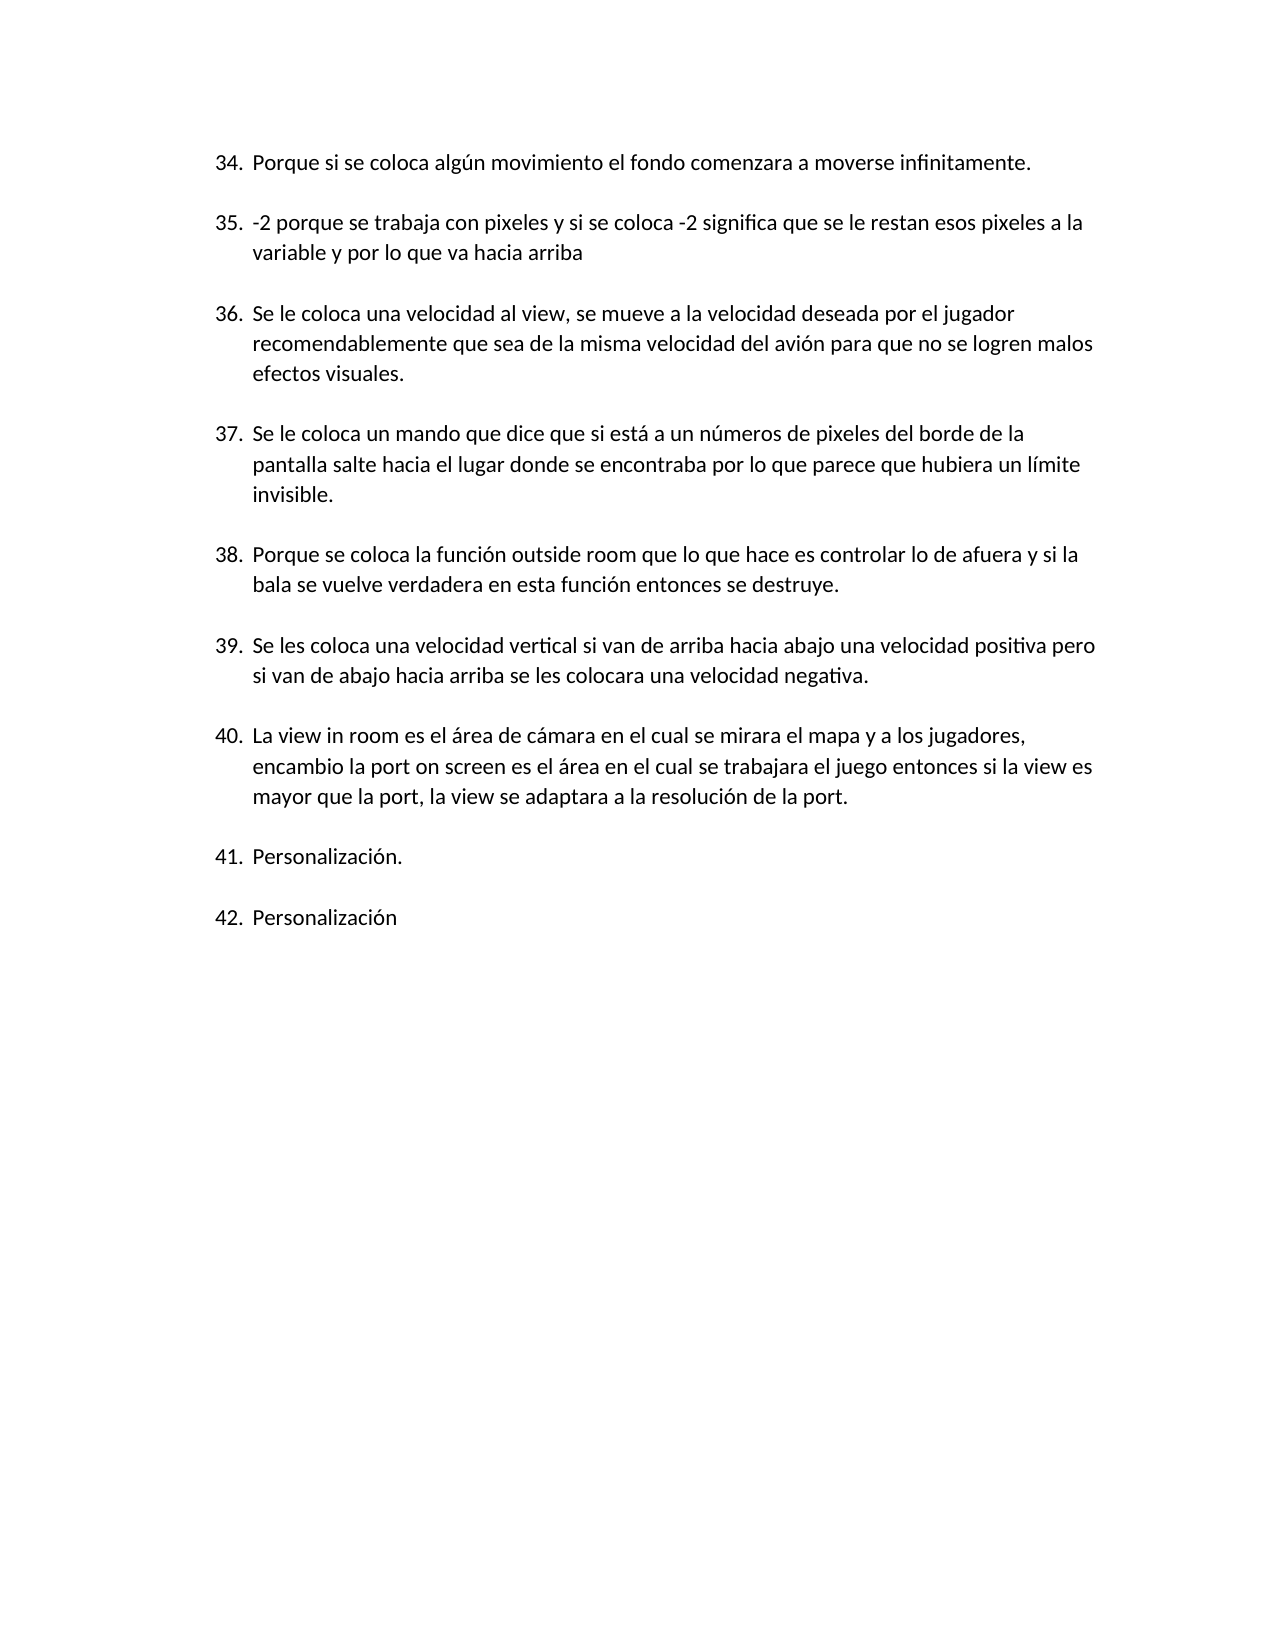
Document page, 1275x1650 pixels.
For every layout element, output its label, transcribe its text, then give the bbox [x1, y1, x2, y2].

list Personalización. [215, 842, 1098, 870]
list Se les coloca una velocidad vertical si van de arriba hacia abajo una velocidad positiva pero si van de abajo hacia arriba se les colocara una velocidad negativa. [215, 631, 1098, 689]
list La view in room es el área de cámara en el cual se mirara el mapa y a los jugadores, encambio la port on screen es el área en el cual se trabajara el juego entonces si la view es mayor que la port, la view se adaptara a la resolución de la port. [215, 722, 1098, 810]
list -2 porque se trabaja con pixeles y si se coloca -2 significa que se le restan esos pixeles a la variable y por lo que va hacia arriba [215, 208, 1098, 266]
list Personalización [215, 903, 1098, 931]
list Porque se coloca la función outside room que lo que hace es controlar lo de afuera y si la bala se vuelve verdadera en esta función entonces se destruye. [215, 540, 1098, 598]
list Porque si se coloca algún movimiento el fondo comenzara a moverse infinitamente. [215, 148, 1098, 176]
